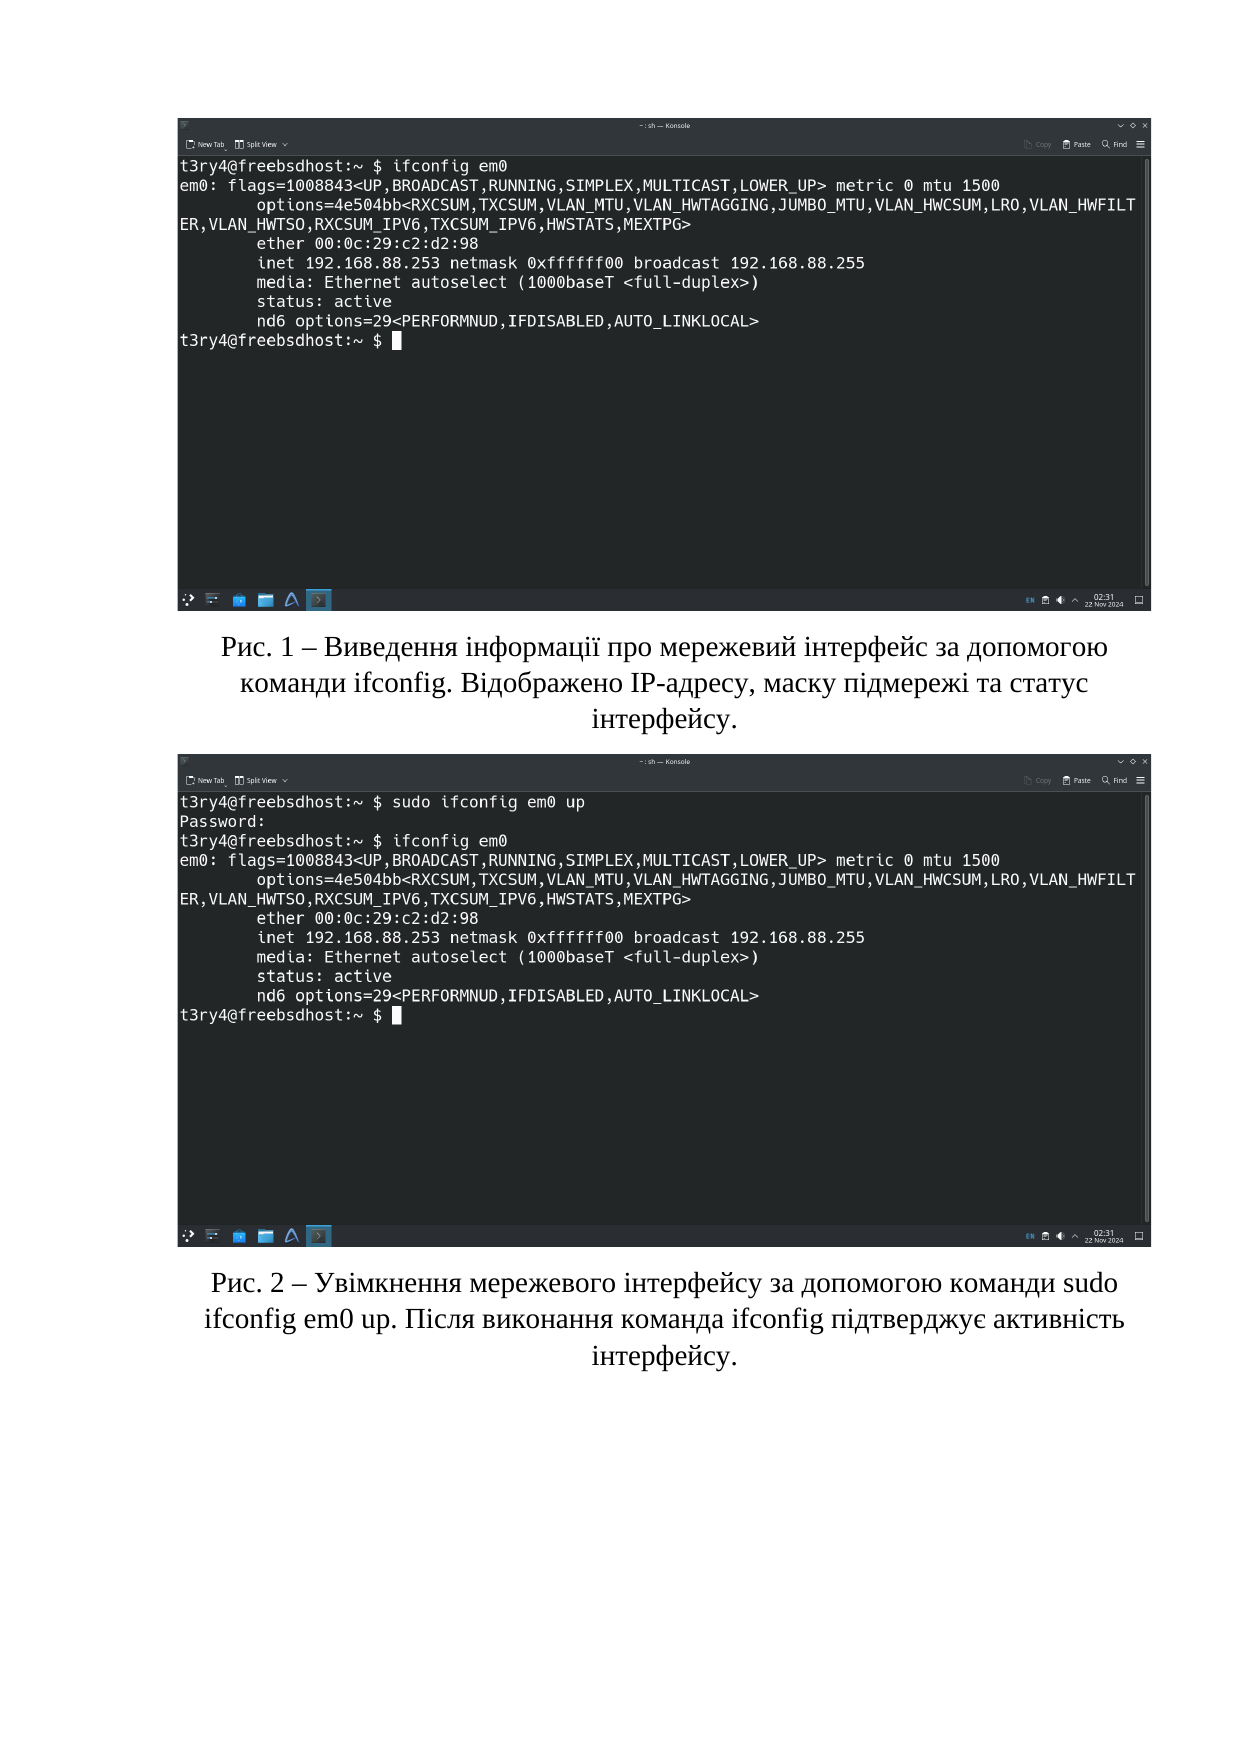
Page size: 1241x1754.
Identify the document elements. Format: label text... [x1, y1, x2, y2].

picture [177, 754, 1152, 1247]
text Рис. 1 – Виведення інформації про мережевий інтерфейс за допомогою команди ifconfig. Відображено IP-адресу, маску підмережі та статус інтерфейсу. [177, 629, 1152, 735]
text Рис. 2 – Увімкнення мережевого інтерфейсу за допомогою команди sudo ifconfig em0 up. Після виконання команда ifconfig підтверджує активність інтерфейсу. [177, 1265, 1152, 1371]
picture [177, 118, 1152, 611]
